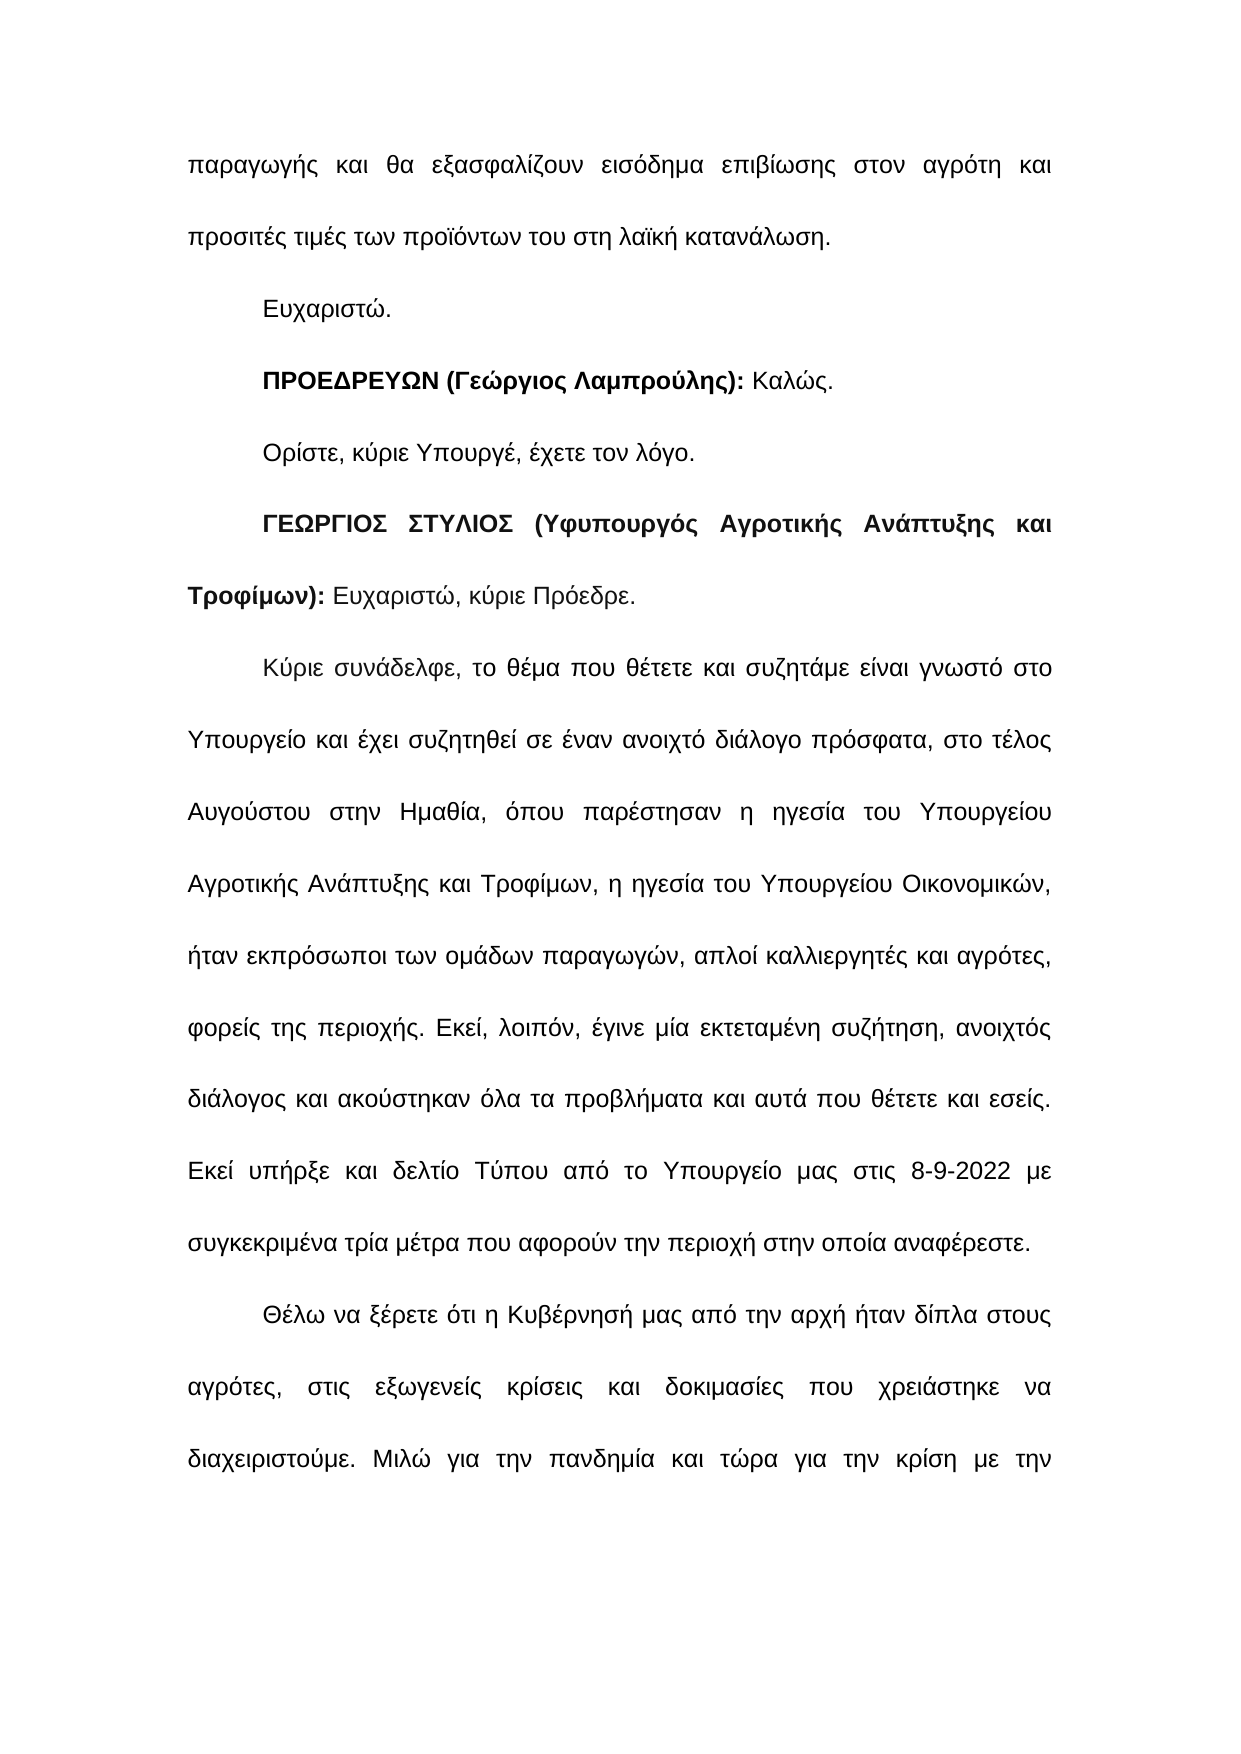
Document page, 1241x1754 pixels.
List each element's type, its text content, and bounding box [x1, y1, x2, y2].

text Ορίστε, κύριε Υπουργέ, έχετε τον λόγο. [187, 437, 1053, 466]
text Κύριε συνάδελφε, το θέμα που θέτετε και συζητάμε είναι γνωστό στο Υπουργείο και έχει συζητηθεί σε έναν ανοιχτό διάλογο πρόσφατα, στο τέλος Αυγούστου στην Ημαθία, όπου παρέστησαν η ηγεσία του Υπουργείου Αγροτικής Ανάπτυξης και Τροφίμων, η ηγεσία του Υπουργείου Οικονομικών, ήταν εκπρόσωποι των ομάδων παραγωγών, απλοί καλλιεργητές και αγρότες, φορείς της περιοχής. Εκεί, λοιπόν, έγινε μία εκτεταμένη συζήτηση, ανοιχτός διάλογος και ακούστηκαν όλα τα προβλήματα και αυτά που θέτετε και εσείς. Εκεί υπήρξε και δελτίο Τύπου από το Υπουργείο μας στις 8-9-2022 με συγκεκριμένα τρία μέτρα που αφορούν την περιοχή στην οποία αναφέρεστε. [187, 653, 1053, 1257]
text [187, 150, 1053, 251]
text ΠΡΟΕΔΡΕΥΩΝ (Γεώργιος Λαμπρούλης): Καλώς. [187, 366, 1053, 394]
text Ευχαριστώ. [187, 294, 1053, 322]
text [187, 1300, 1053, 1472]
text ΓΕΩΡΓΙΟΣ ΣΤΥΛΙΟΣ (Υφυπουργός Αγροτικής Ανάπτυξης και Τροφίμων): Ευχαριστώ, κύριε Πρόεδρε. [187, 509, 1053, 610]
